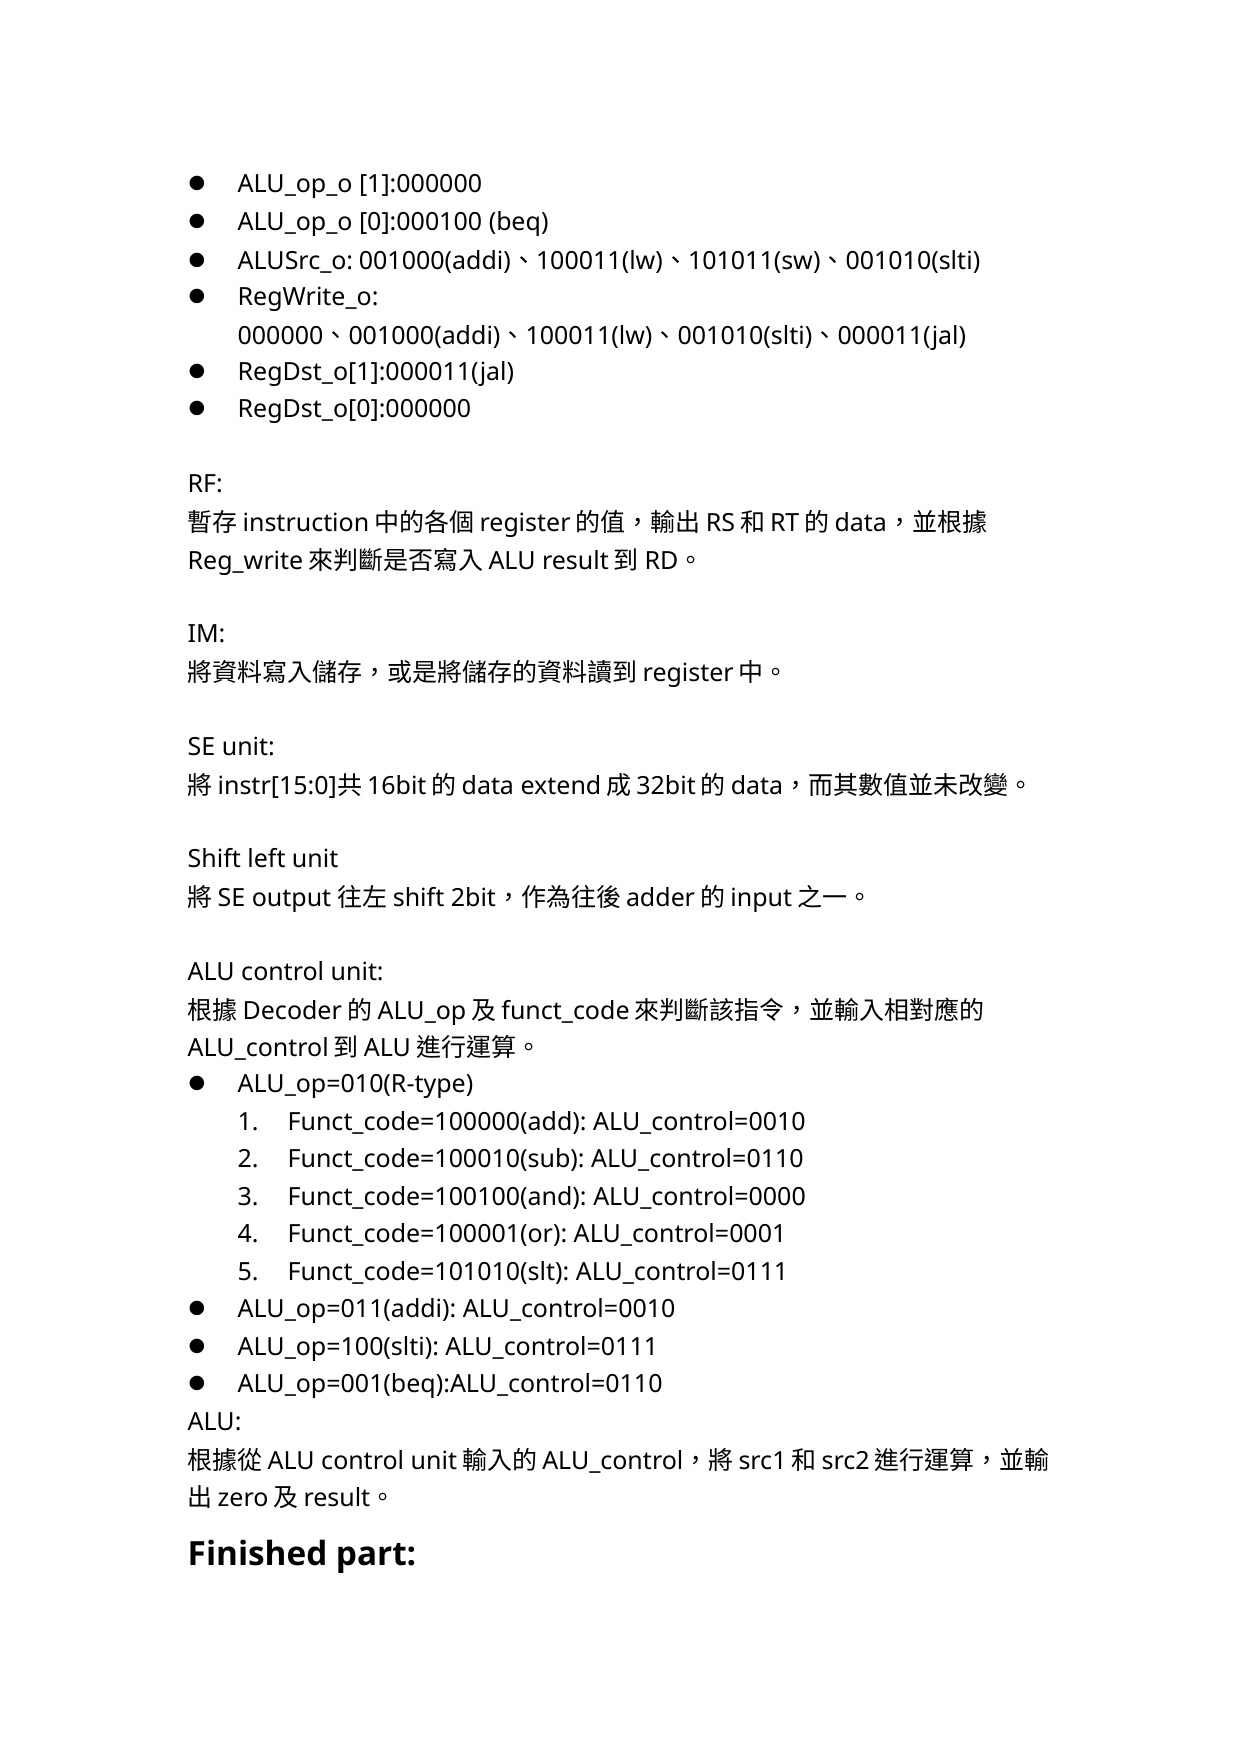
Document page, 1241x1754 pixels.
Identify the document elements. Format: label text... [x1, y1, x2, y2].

list ALUSrc_o: 001000(addi)、100011(lw)、101011(sw)、001010(slti) [187, 239, 1053, 277]
list ALU_op=100(slti): ALU_control=0111 [187, 1327, 1053, 1364]
list Funct_code=100001(or): ALU_control=0001 [237, 1214, 1053, 1252]
text 將instr[15:0]共16bit的data extend成32bit的data，而其數值並未改變。 [187, 764, 1053, 802]
list Funct_code=100010(sub): ALU_control=0110 [237, 1139, 1053, 1177]
text 暫存instruction中的各個register的值，輸出RS和RT的data，並根據Reg_write來判斷是否寫入ALU result到 RD。 [187, 502, 1053, 577]
text SE unit: [187, 727, 1053, 764]
list ALU_op=011(addi): ALU_control=0010 [187, 1289, 1053, 1327]
text RF: [187, 464, 1053, 502]
list ALU_op_o [0]:000100 (beq) [187, 202, 1053, 239]
text ALU: [187, 1402, 1053, 1439]
text 根據Decoder的 ALU_op及funct_code來判斷該指令，並輸入相對應的ALU_control到ALU進行運算。 [187, 989, 1053, 1064]
list RegDst_o[1]:000011(jal) [187, 352, 1053, 389]
text Finished part: [187, 1514, 1053, 1589]
text IM: [187, 614, 1053, 652]
list ALU_op=001(beq):ALU_control=0110 [187, 1364, 1053, 1402]
list Funct_code=100100(and): ALU_control=0000 [237, 1177, 1053, 1214]
text 將SE output 往左shift 2bit，作為往後adder的input之一。 [187, 877, 1053, 914]
text ALU control unit: [187, 952, 1053, 989]
list RegWrite_o: 000000、001000(addi)、100011(lw)、001010(slti)、000011(jal) [187, 277, 1053, 352]
list ALU_op=010(R-type) [187, 1064, 1053, 1102]
list ALU_op_o [1]:000000 [187, 164, 1053, 202]
list RegDst_o[0]:000000 [187, 389, 1053, 427]
list Funct_code=101010(slt): ALU_control=0111 [237, 1252, 1053, 1289]
text 將資料寫入儲存，或是將儲存的資料讀到register中。 [187, 652, 1053, 689]
list Funct_code=100000(add): ALU_control=0010 [237, 1102, 1053, 1139]
text Shift left unit [187, 839, 1053, 877]
text 根據從ALU control unit輸入的ALU_control，將src1和src2進行運算，並輸出zero及result。 [187, 1439, 1053, 1514]
